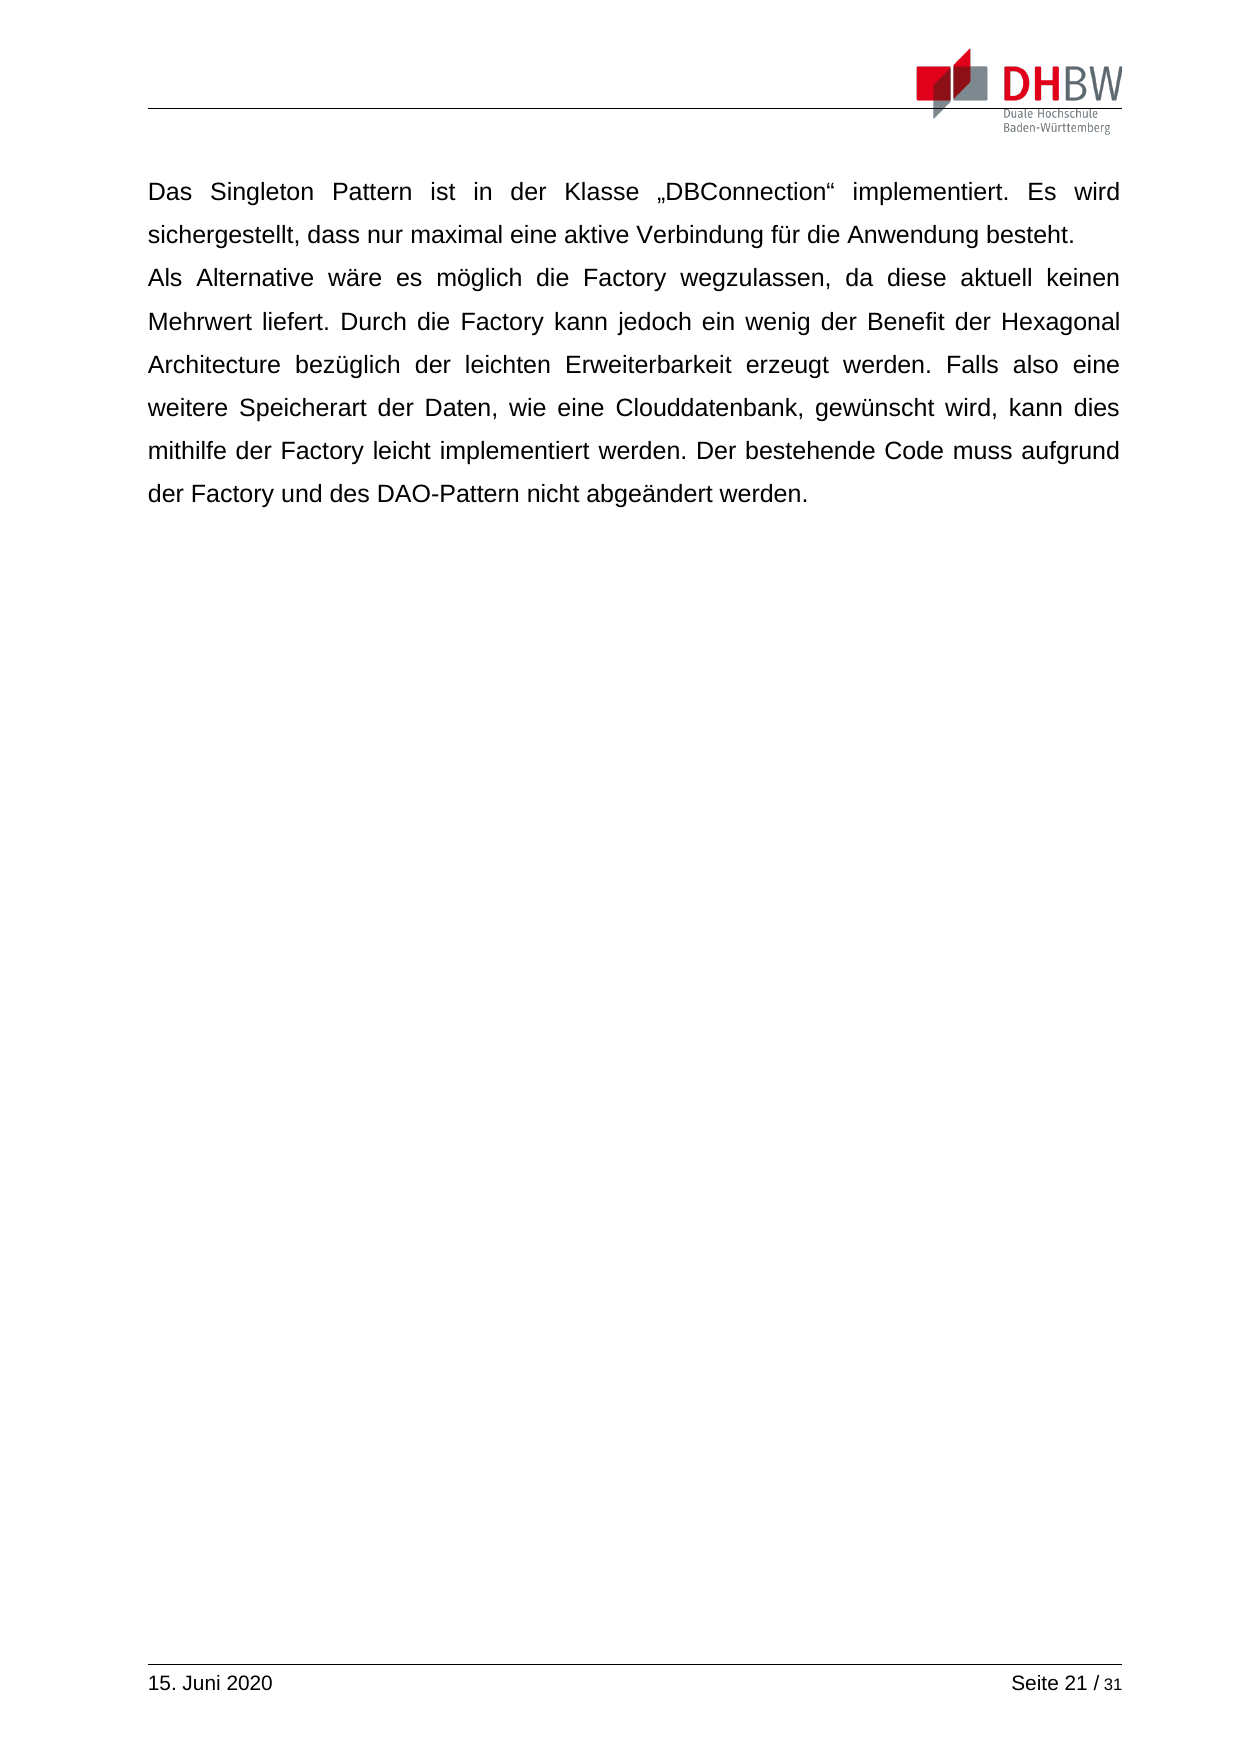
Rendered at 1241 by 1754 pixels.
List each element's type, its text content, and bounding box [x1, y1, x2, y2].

text Als Alternative wäre es möglich die Factory wegzulassen, da diese aktuell keinen Mehrwert liefert. Durch die Factory kann jedoch ein wenig der Benefit der Hexagonal Architecture bezüglich der leichten Erweiterbarkeit erzeugt werden. Falls also eine weitere Speicherart der Daten, wie eine Clouddatenbank, gewünscht wird, kann dies mithilfe der Factory leicht implementiert werden. Der bestehende Code muss aufgrund der Factory und des DAO-Pattern nicht abgeändert werden. [148, 263, 1122, 508]
picture [916, 48, 1123, 135]
text Das Singleton Pattern ist in der Klasse „DBConnection“ implementiert. Es wird sichergestellt, dass nur maximal eine aktive Verbindung für die Anwendung besteht. [148, 177, 1122, 249]
